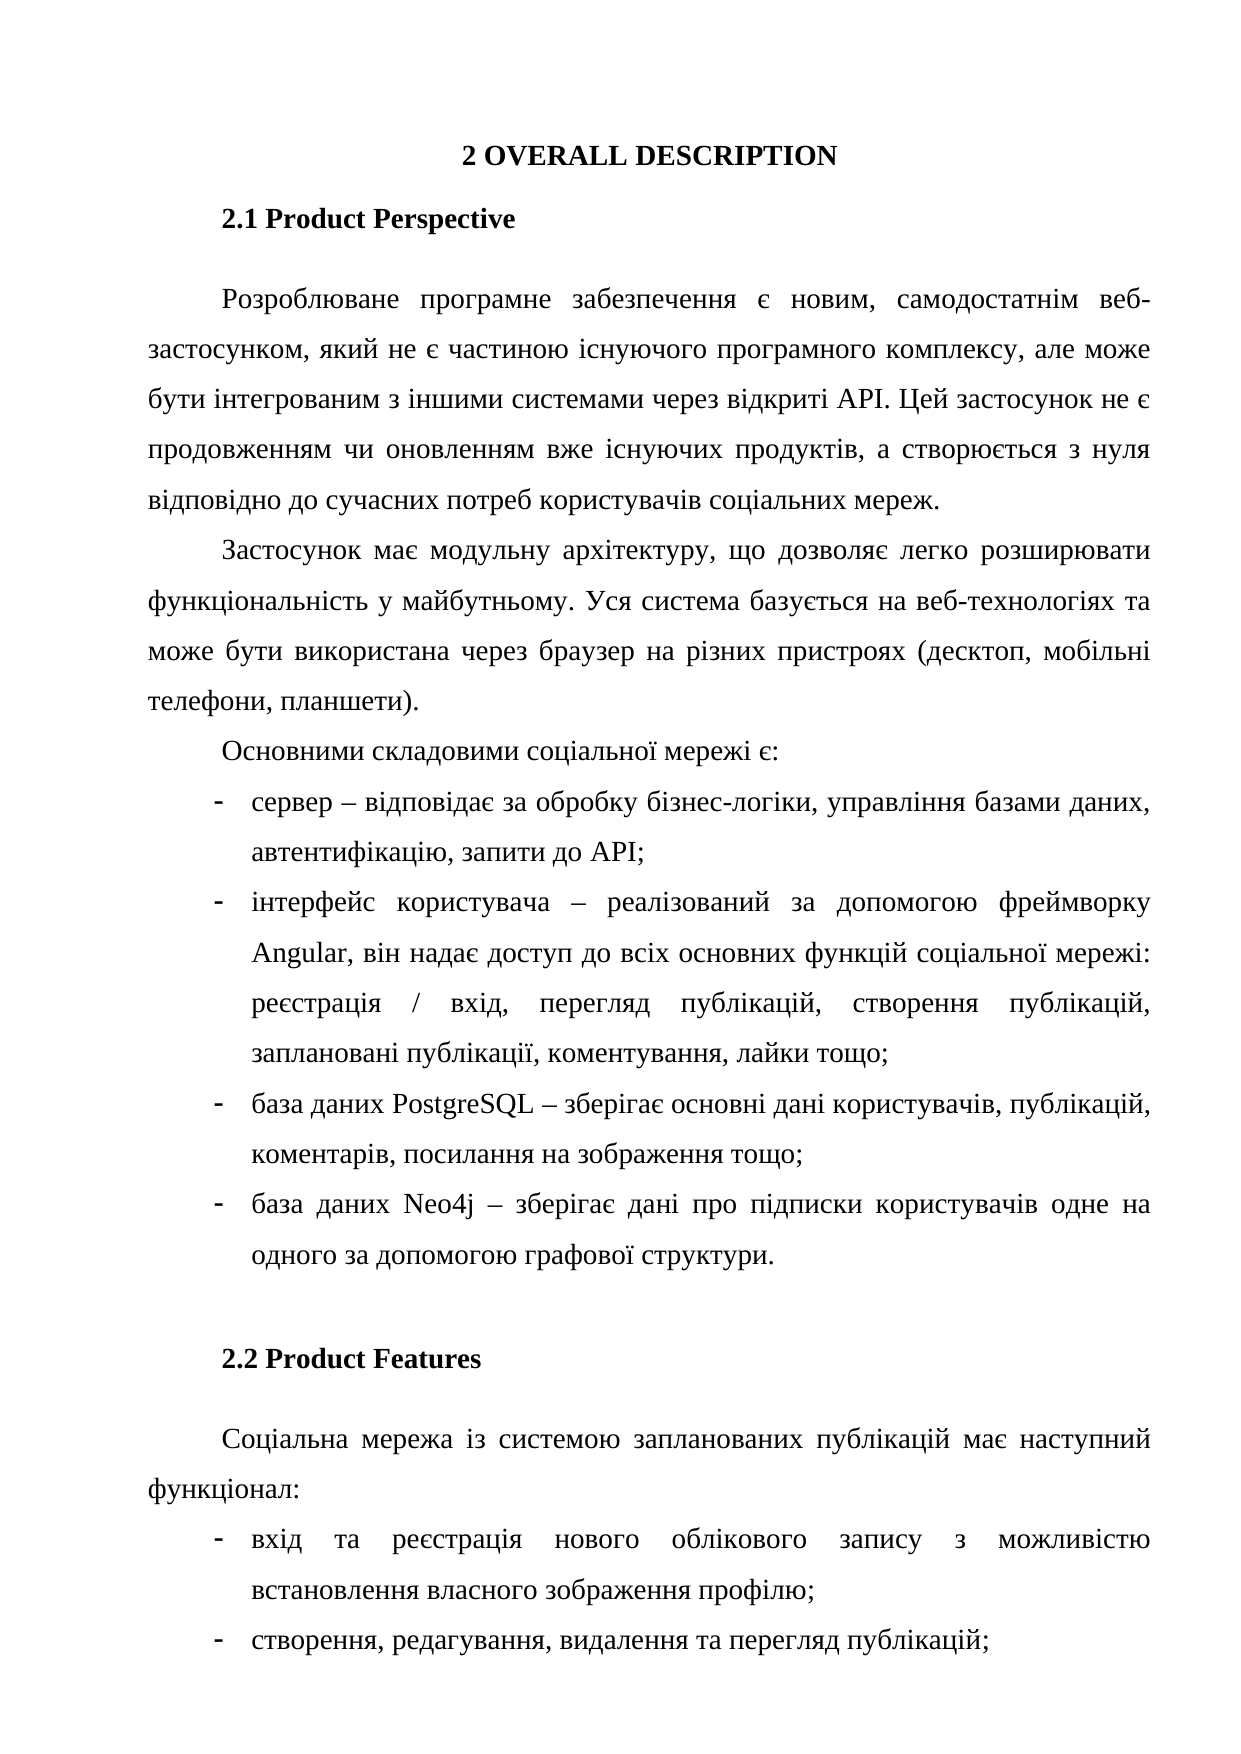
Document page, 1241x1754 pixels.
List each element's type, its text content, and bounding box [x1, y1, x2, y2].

list інтерфейс користувача – реалізований за допомогою фреймворку Angular, він надає доступ до всіх основних функцій соціальної мережі: реєстрація / вхід, перегляд публікацій, створення публікацій, заплановані публікації, коментування, лайки тощо; [213, 884, 1152, 1069]
text Застосунок має модульну архітектуру, що дозволяє легко розширювати функціональність у майбутньому. Уся система базується на веб-технологіях та може бути використана через браузер на різних пристроях (десктоп, мобільні телефони, планшети). [148, 532, 1152, 717]
list база даних Neo4j – зберігає дані про підписки користувачів одне на одного за допомогою графової структури. [213, 1187, 1152, 1271]
text Розроблюване програмне забезпечення є новим, самодостатнім веб-застосунком, який не є частиною існуючого програмного комплексу, але може бути інтегрованим з іншими системами через відкриті API. Цей застосунок не є продовженням чи оновленням вже існуючих продуктів, а створюється з нуля відповідно до сучасних потреб користувачів соціальних мереж. [148, 281, 1152, 516]
text 2 Overall Description [148, 138, 1152, 172]
list створення, редагування, видалення та перегляд публікацій; [213, 1622, 1152, 1656]
list база даних PostgreSQL – зберігає основні дані користувачів, публікацій, коментарів, посилання на зображення тощо; [213, 1086, 1152, 1170]
list сервер – відповідає за обробку бізнес-логіки, управління базами даних, автентифікацію, запити до API; [213, 784, 1152, 868]
text 2.2 Product Features [221, 1342, 1152, 1375]
text Основними складовими соціальної мережі є: [148, 733, 1152, 767]
text Соціальна мережа із системою запланованих публікацій має наступний функціонал: [148, 1421, 1152, 1505]
text 2.1 Product Perspective [221, 201, 1152, 235]
list вхід та реєстрація нового облікового запису з можливістю встановлення власного зображення профілю; [213, 1522, 1152, 1606]
